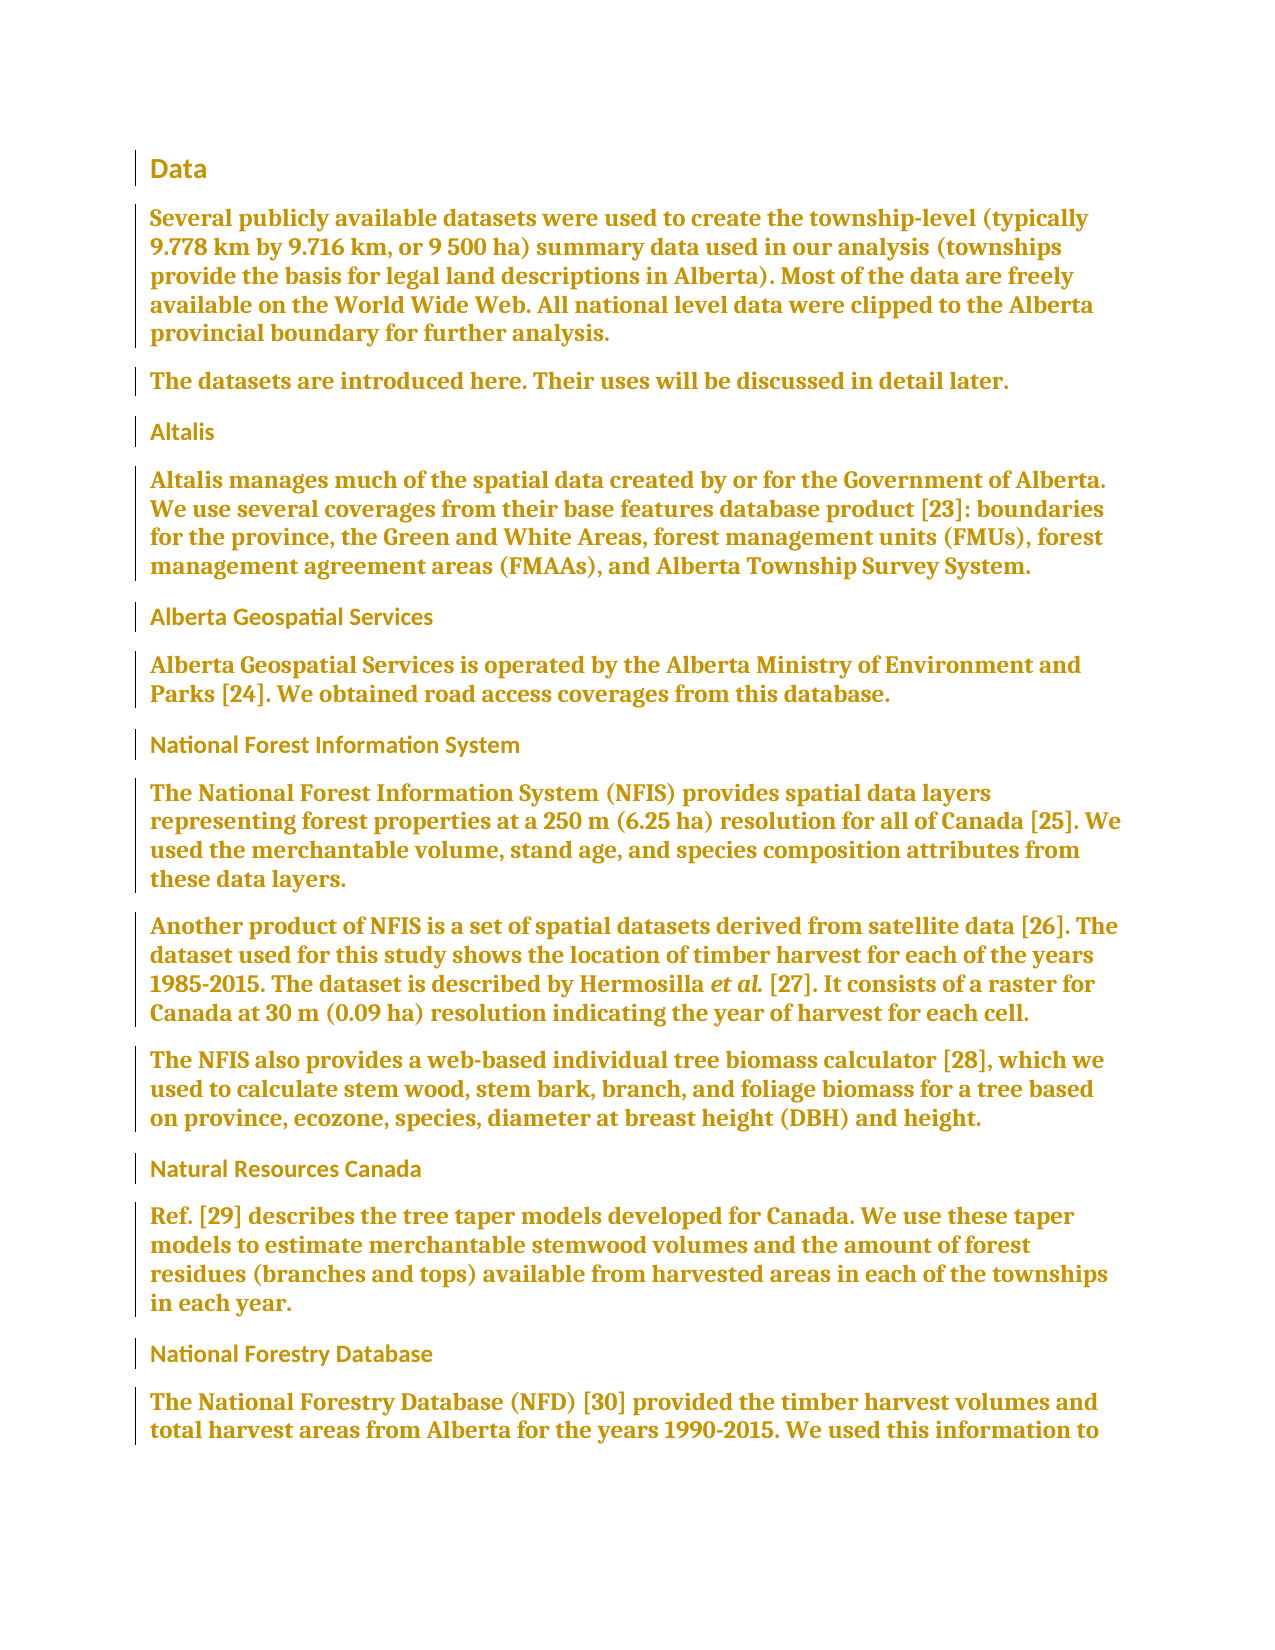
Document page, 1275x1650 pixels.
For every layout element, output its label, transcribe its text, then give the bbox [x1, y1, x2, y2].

text The NFIS also provides a web-based individual tree biomass calculator [28], which we used to calculate stem wood, stem bark, branch, and foliage biomass for a tree based on province, ecozone, species, diameter at breast height (DBH) and height. [150, 1046, 1125, 1132]
subtitle National Forest Information System [150, 729, 1125, 760]
subtitle Data [150, 150, 1125, 186]
text Several publicly available datasets were used to create the township-level (typically 9.778 km by 9.716 km, or 9 500 ha) summary data used in our analysis (townships provide the basis for legal land descriptions in Alberta). Most of the data are freely available on the World Wide Web. All national level data were clipped to the Alberta provincial boundary for further analysis. [150, 204, 1125, 348]
subtitle Natural Resources Canada [150, 1153, 1125, 1183]
text The National Forest Information System (NFIS) provides spatial data layers representing forest properties at a 250 m (6.25 ha) resolution for all of Canada [25]. We used the merchantable volume, stand age, and species composition attributes from these data layers. [150, 778, 1125, 893]
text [150, 1387, 1125, 1445]
text Altalis manages much of the spatial data created by or for the Government of Alberta. We use several coverages from their base features database product [23]: boundaries for the province, the Green and White Areas, forest management units (FMUs), forest management agreement areas (FMAAs), and Alberta Township Survey System. [150, 466, 1125, 581]
subtitle Altalis [150, 416, 1125, 447]
text Another product of NFIS is a set of spatial datasets derived from satellite data [26]. The dataset used for this study shows the location of timber harvest for each of the years 1985-2015. The dataset is described by Hermosilla et al. [27]. It consists of a raster for Canada at 30 m (0.09 ha) resolution indicating the year of harvest for each cell. [150, 912, 1125, 1027]
text Ref. [29] describes the tree taper models developed for Canada. We use these taper models to estimate merchantable stemwood volumes and the amount of forest residues (branches and tops) available from harvested areas in each of the townships in each year. [150, 1202, 1125, 1317]
text Alberta Geospatial Services is operated by the Alberta Ministry of Environment and Parks [24]. We obtained road access coverages from this database. [150, 651, 1125, 708]
subtitle Alberta Geospatial Services [150, 602, 1125, 632]
text The datasets are introduced here. Their uses will be discussed in detail later. [150, 367, 1125, 396]
subtitle National Forestry Database [150, 1338, 1125, 1369]
